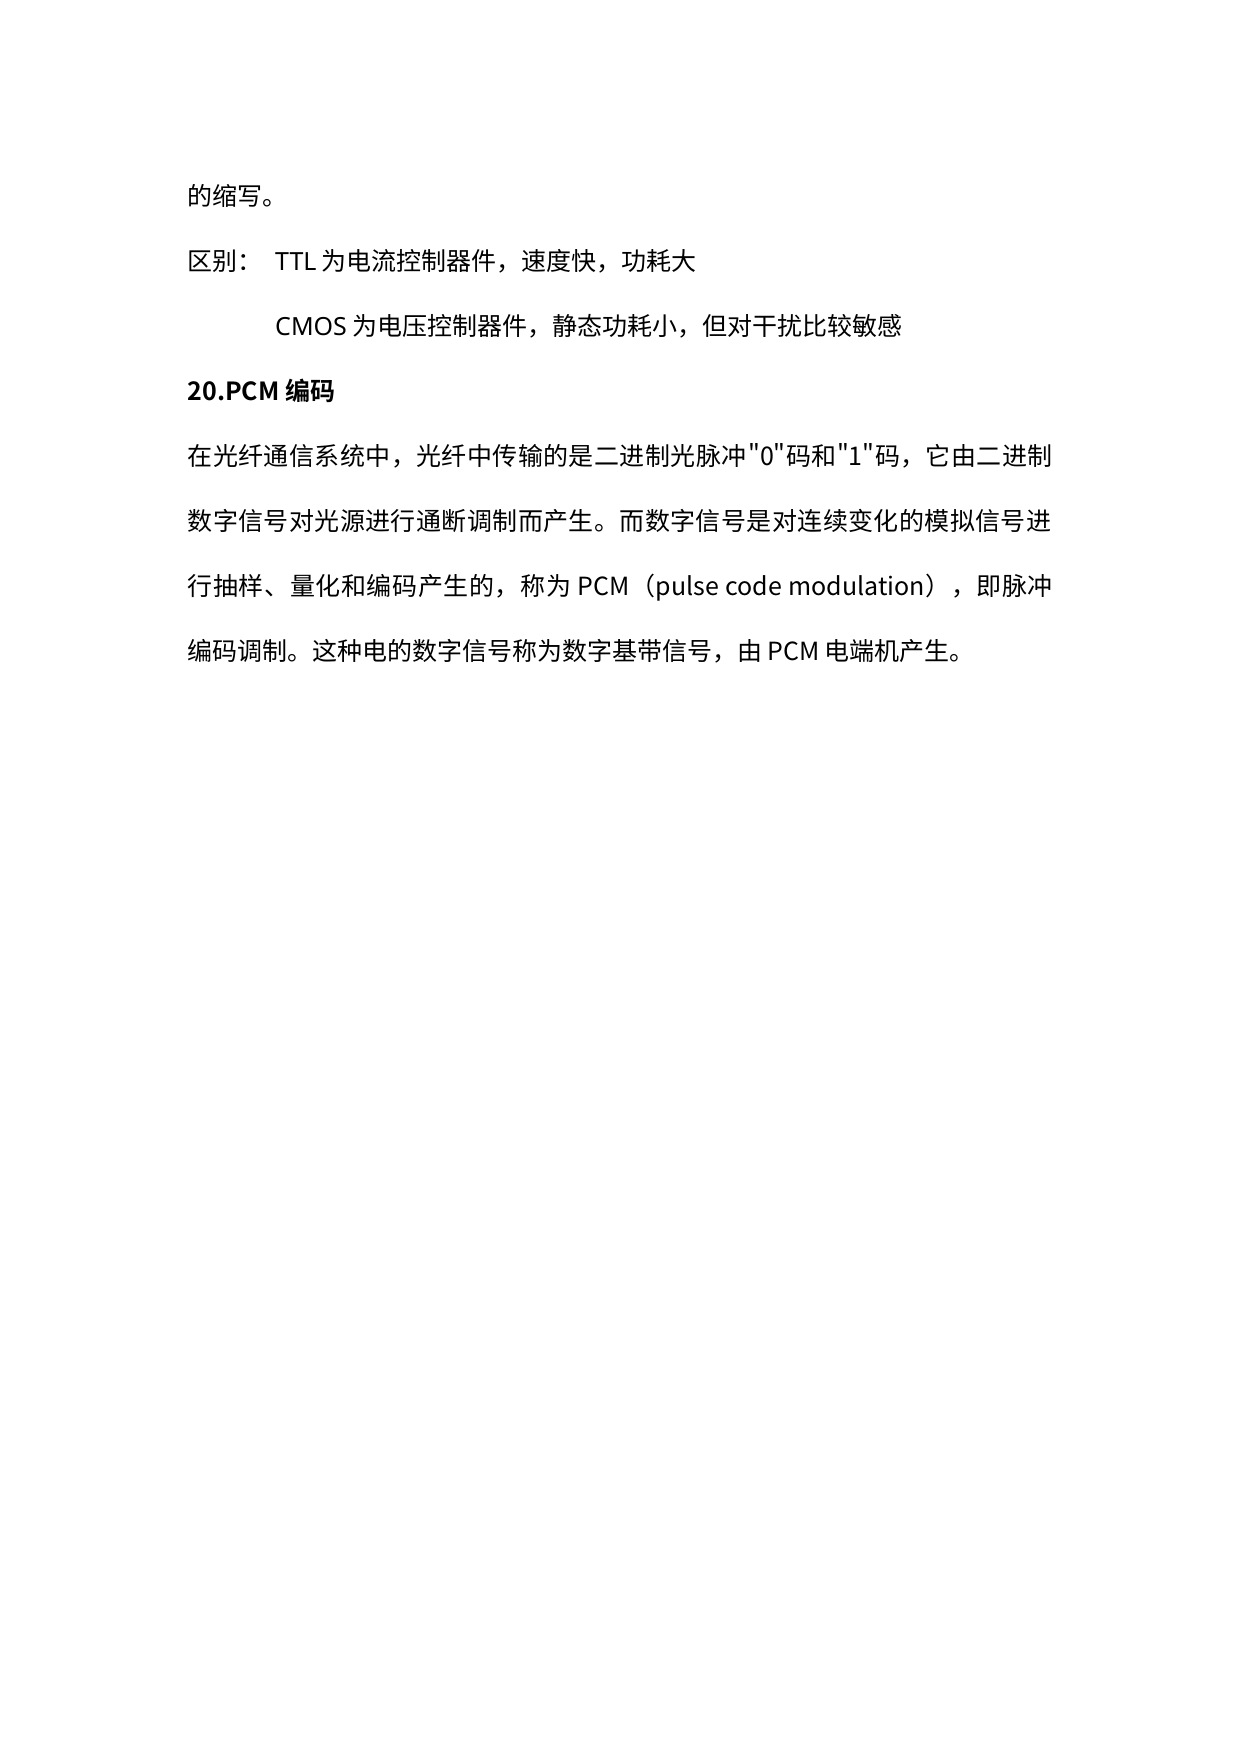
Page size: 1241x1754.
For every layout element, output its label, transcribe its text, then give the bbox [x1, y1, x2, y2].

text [187, 162, 1053, 227]
text 20.PCM 编码 [187, 357, 1053, 422]
text 区别： TTL为电流控制器件，速度快，功耗大 [187, 227, 1053, 292]
text 在光纤通信系统中，光纤中传输的是二进制光脉冲"0"码和"1"码，它由二进制数字信号对光源进行通断调制而产生。而数字信号是对连续变化的模拟信号进行抽样、量化和编码产生的，称为PCM（pulse code modulation），即脉冲编码调制。这种电的数字信号称为数字基带信号，由PCM电端机产生。 [187, 422, 1053, 682]
text CMOS为电压控制器件，静态功耗小，但对干扰比较敏感 [187, 292, 1053, 357]
